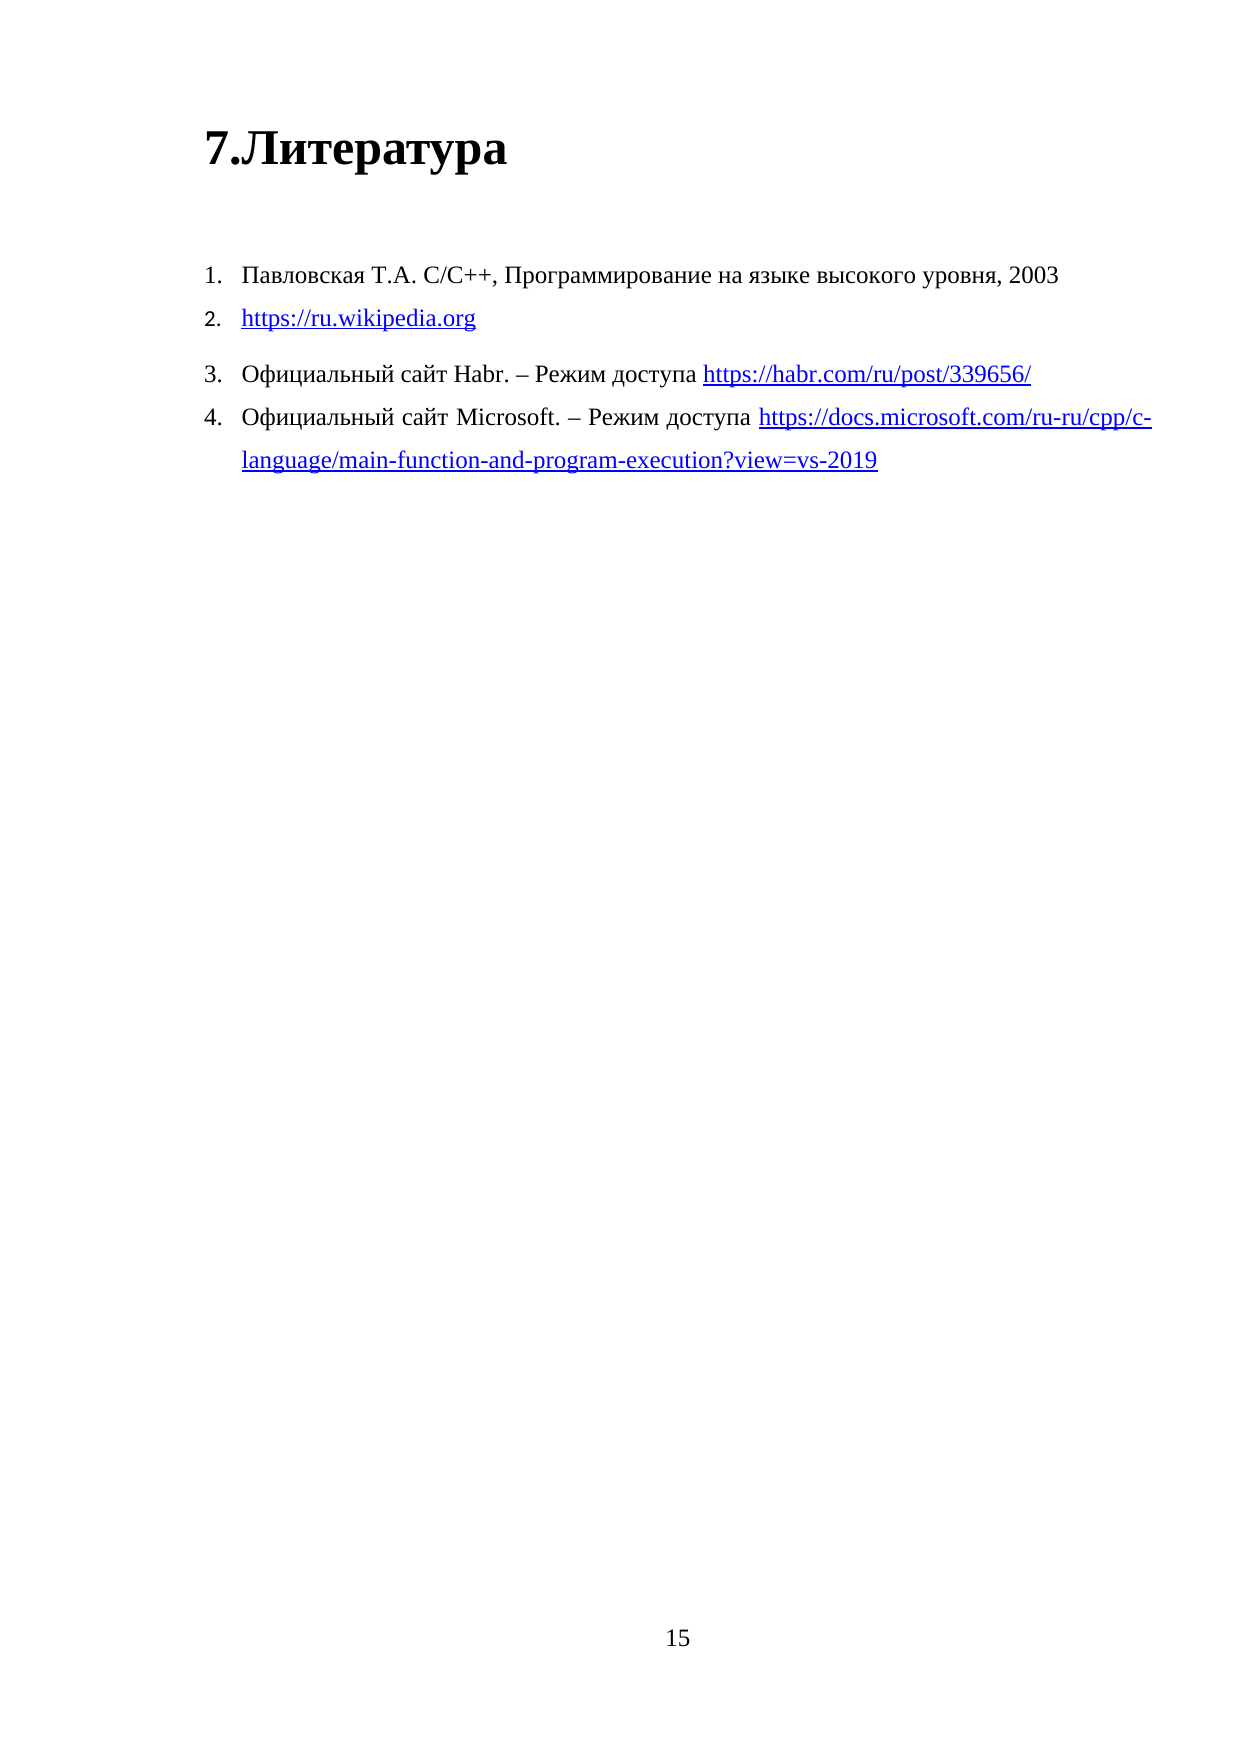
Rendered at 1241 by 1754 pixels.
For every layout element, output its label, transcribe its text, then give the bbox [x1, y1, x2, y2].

subtitle 7.Литература [148, 118, 1152, 176]
list Павловская Т.А. C/C++, Программирование на языке высокого уровня, 2003 [204, 260, 1152, 289]
list Официальный сайт Habr. – Режим доступа https://habr.com/ru/post/339656/ [204, 359, 1152, 388]
list https://ru.wikipedia.org [204, 303, 1152, 332]
list Официальный сайт Microsoft. – Режим доступа https://docs.microsoft.com/ru-ru/cpp/c-language/main-function-and-program-execution?view=vs-2019 [204, 402, 1152, 474]
